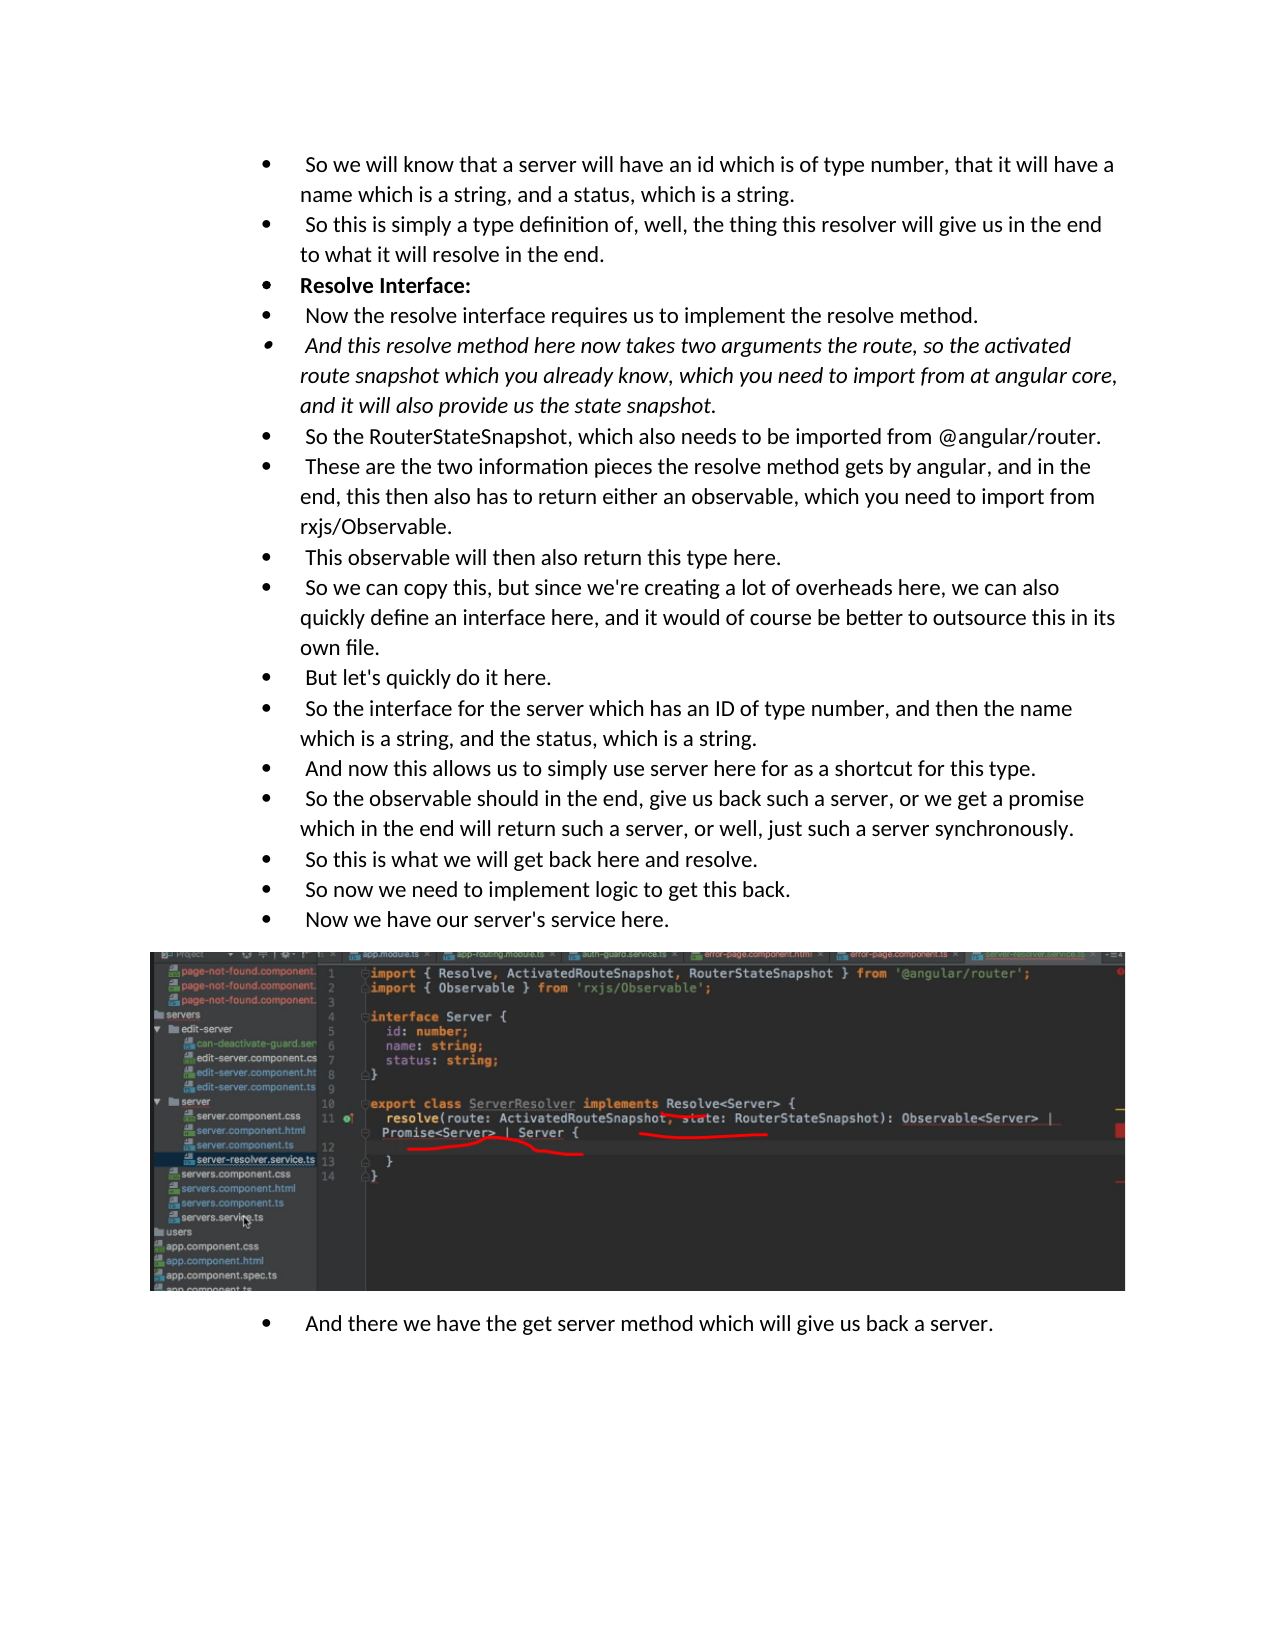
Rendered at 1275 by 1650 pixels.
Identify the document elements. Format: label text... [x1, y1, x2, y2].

list Now we have our server's service here. [262, 905, 1125, 933]
list So we can copy this, but since we're creating a lot of overheads here, we can also quickly define an interface here, and it would of course be better to outsource this in its own file. [262, 573, 1125, 661]
list And now this allows us to simply use server here for as a shortcut for this type. [262, 754, 1125, 782]
list So we will know that a server will have an id which is of type number, that it will have a name which is a string, and a status, which is a string. [262, 150, 1125, 208]
list So the observable should in the end, give us back such a server, or we get a promise which in the end will return such a server, or well, just such a server synchronously. [262, 784, 1125, 843]
list This observable will then also return this type here. [262, 543, 1125, 571]
list And there we have the get server method which will give us back a server. [262, 1309, 1125, 1337]
picture [150, 952, 1125, 1291]
list Now the resolve interface requires us to implement the resolve method. [262, 301, 1125, 329]
list So now we need to implement logic to get this back. [262, 875, 1125, 903]
list But let's quickly do it here. [262, 663, 1125, 692]
list So this is simply a type definition of, well, the thing this resolver will give us in the end to what it will resolve in the end. [262, 210, 1125, 269]
list And this resolve method here now takes two arguments the route, so the activated route snapshot which you already know, which you need to import from at angular core, and it will also provide us the state snapshot. [262, 331, 1125, 420]
list Resolve Interface: [262, 271, 1125, 299]
list So this is what we will get back here and resolve. [262, 845, 1125, 873]
list So the interface for the server which has an ID of type number, and then the name which is a string, and the status, which is a string. [262, 694, 1125, 752]
list These are the two information pieces the resolve method gets by angular, and in the end, this then also has to return either an observable, which you need to import from rxjs/Observable. [262, 452, 1125, 541]
list So the RouterStateSnapshot, which also needs to be imported from @angular/router. [262, 422, 1125, 450]
